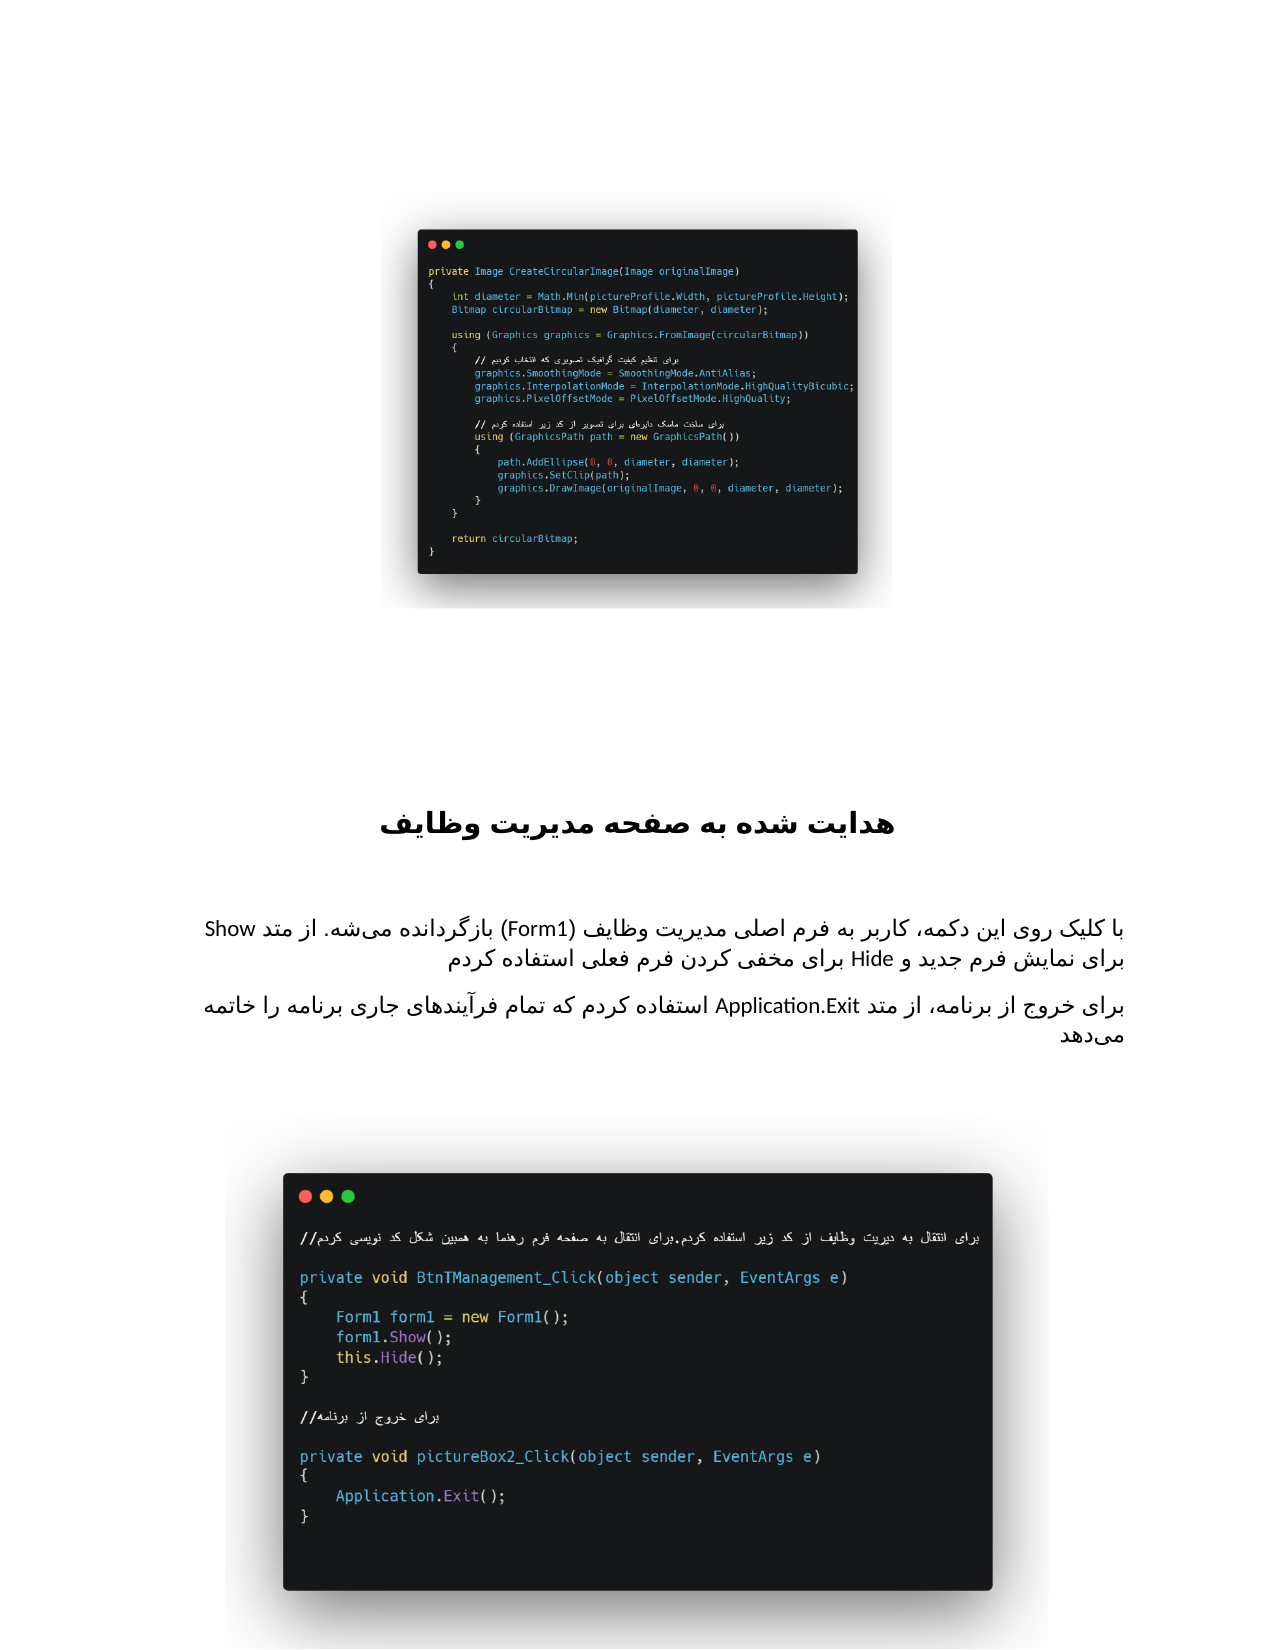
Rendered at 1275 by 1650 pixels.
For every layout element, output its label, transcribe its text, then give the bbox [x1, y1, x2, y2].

picture [223, 1113, 1049, 1648]
text برای خروج از برنامه، از متد Application.Exit استفاده کردم که تمام فرآیندهای جاری برنامه را خاتمه می‌دهد [150, 991, 1125, 1048]
text با کلیک روی این دکمه، کاربر به فرم اصلی مدیریت وظایف (Form1) بازگردانده می‌شه. از متد Show برای نمایش فرم جدید و Hide برای مخفی کردن فرم فعلی استفاده کردم [150, 914, 1125, 972]
picture [379, 191, 892, 607]
text هدایت شده به صفحه مدیریت وظایف [150, 806, 1125, 840]
